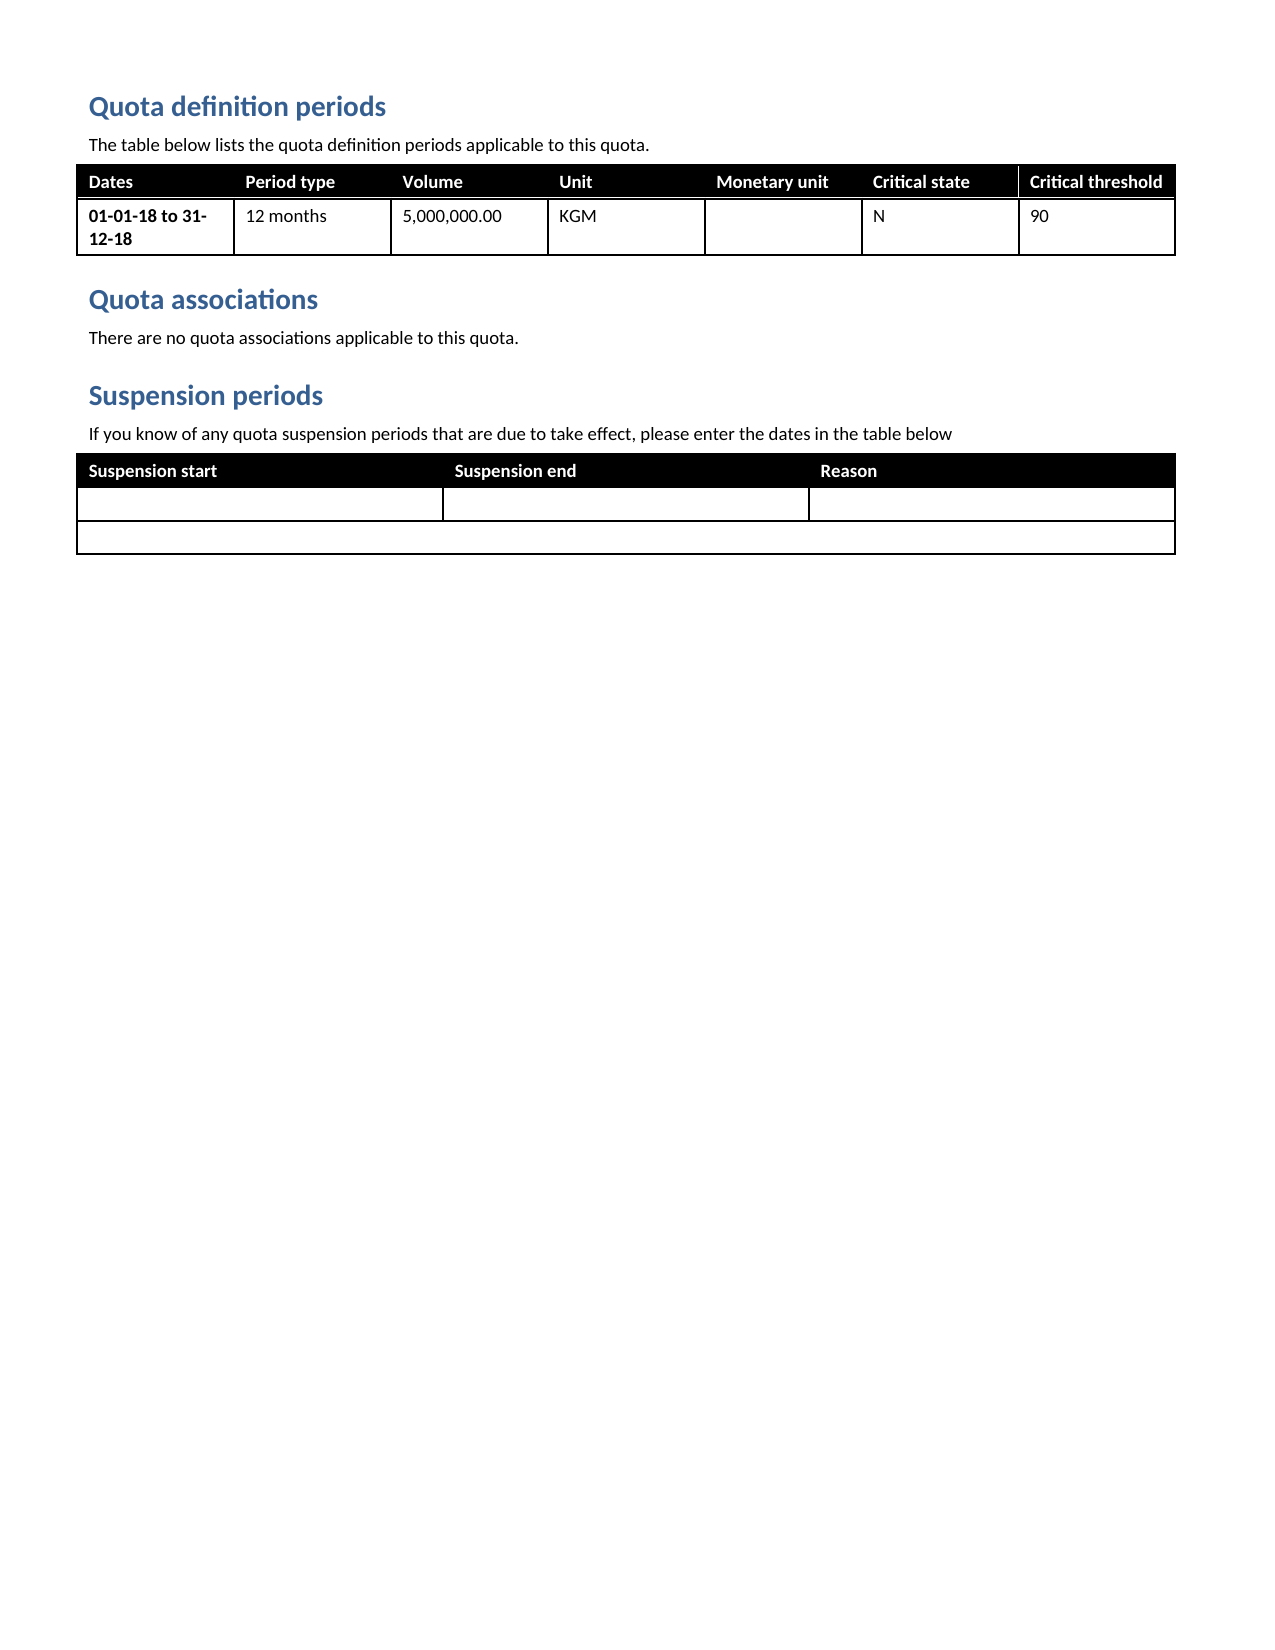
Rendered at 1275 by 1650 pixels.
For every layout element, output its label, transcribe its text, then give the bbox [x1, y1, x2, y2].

table_cell [78, 522, 443, 553]
text There are no quota associations applicable to this quota. [88, 326, 1186, 349]
table_header Suspension start [78, 455, 443, 486]
table_header Suspension end [443, 455, 809, 486]
text If you know of any quota suspension periods that are due to take effect, please enter the dates in the table below [88, 422, 1186, 445]
table_cell N [863, 200, 1018, 254]
table_cell [810, 488, 1174, 519]
table_cell [706, 200, 861, 254]
table_cell 5,000,000.00 [392, 200, 547, 254]
table_cell 01-01-18 to 31-12-18 [78, 200, 233, 254]
table_cell [443, 522, 809, 553]
table_cell [78, 488, 442, 519]
table_header Unit [548, 166, 705, 197]
table_header Critical state [862, 166, 1018, 197]
table_header Dates [78, 166, 234, 197]
subtitle Suspension periods [88, 377, 1186, 413]
table_cell 90 [1020, 200, 1174, 254]
table_header Volume [391, 166, 548, 197]
table_cell [809, 522, 1174, 553]
table_cell KGM [549, 200, 704, 254]
text The table below lists the quota definition periods applicable to this quota. [88, 134, 1186, 157]
table_header Critical threshold [1019, 166, 1174, 197]
subtitle Quota associations [88, 281, 1186, 316]
table_cell [444, 488, 808, 519]
table_cell 12 months [235, 200, 390, 254]
subtitle Quota definition periods [88, 88, 1186, 124]
table_header Reason [809, 455, 1174, 486]
table_header Period type [234, 166, 391, 197]
table_header Monetary unit [705, 166, 862, 197]
